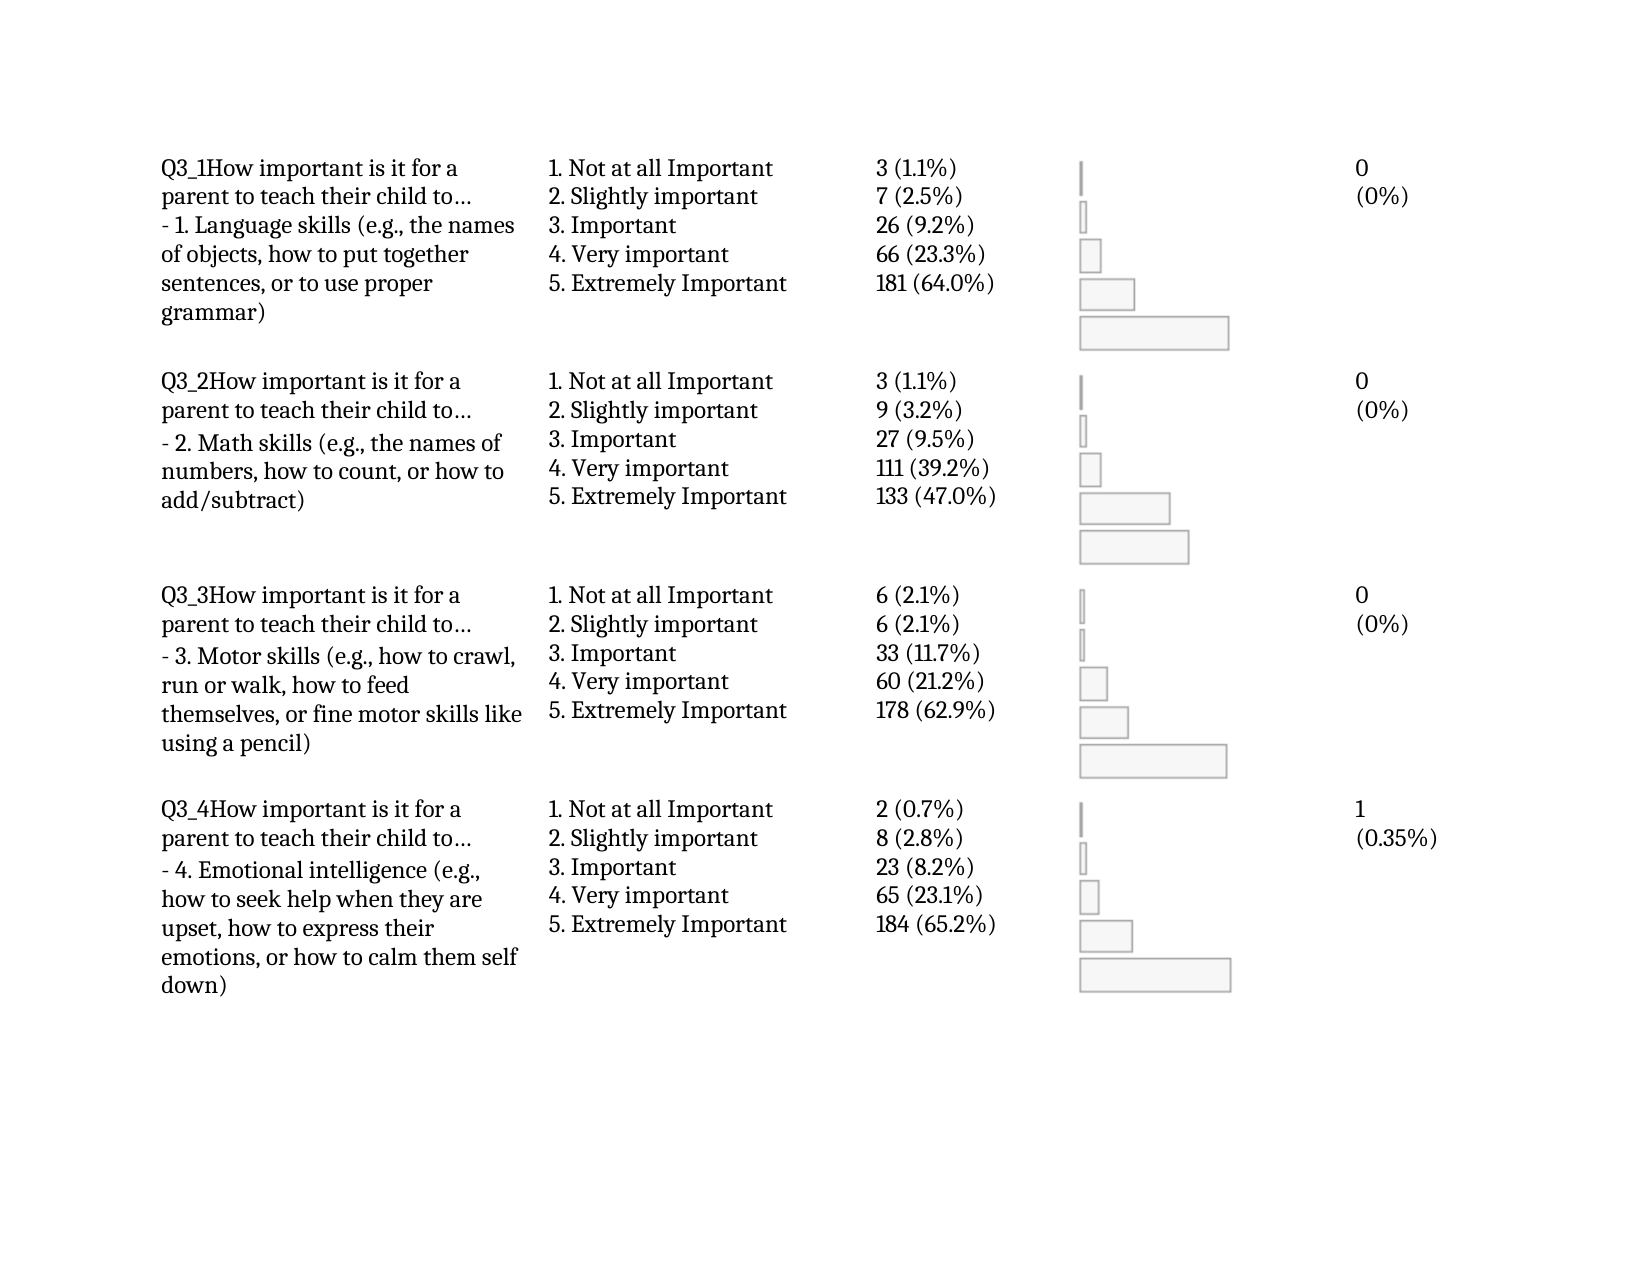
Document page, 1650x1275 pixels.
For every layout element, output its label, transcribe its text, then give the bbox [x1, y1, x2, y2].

picture [1067, 367, 1203, 574]
table_cell 1 (0.35%) [1344, 791, 1459, 1032]
table_cell 1. Not at all Important 2. Slightly important 3. Important 4. Very important 5. Extremely Important [537, 364, 865, 577]
table_cell [1056, 150, 1344, 364]
table_cell [1056, 364, 1344, 577]
table_cell Q3_3How important is it for a parent to teach their child to… - 3. Motor skills (e.g., how to crawl, run or walk, how to feed themselves, or fine motor skills like using a pencil) [150, 577, 537, 791]
table_cell 1. Not at all Important 2. Slightly important 3. Important 4. Very important 5. Extremely Important [537, 150, 865, 364]
table_cell 0 (0%) [1344, 150, 1459, 364]
picture [1067, 581, 1241, 788]
table_cell 0 (0%) [1344, 364, 1459, 577]
picture [1067, 795, 1245, 1002]
table_cell 6 (2.1%) 6 (2.1%) 33 (11.7%) 60 (21.2%) 178 (62.9%) [865, 577, 1056, 791]
table_cell Q3_2How important is it for a parent to teach their child to… - 2. Math skills (e.g., the names of numbers, how to count, or how to add/subtract) [150, 364, 537, 577]
table_cell Q3_4How important is it for a parent to teach their child to… - 4. Emotional intelligence (e.g., how to seek help when they are upset, how to express their emotions, or how to calm them self down) [150, 791, 537, 1032]
table_cell Q3_1How important is it for a parent to teach their child to… - 1. Language skills (e.g., the names of objects, how to put together sentences, or to use proper grammar) [150, 150, 537, 364]
table_cell 3 (1.1%) 9 (3.2%) 27 (9.5%) 111 (39.2%) 133 (47.0%) [865, 364, 1056, 577]
table_cell 2 (0.7%) 8 (2.8%) 23 (8.2%) 65 (23.1%) 184 (65.2%) [865, 791, 1056, 1032]
table_cell [1056, 791, 1344, 1032]
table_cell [537, 791, 865, 1032]
table_cell [1056, 577, 1344, 791]
picture [1067, 153, 1243, 360]
table_cell 0 (0%) [1344, 577, 1459, 791]
table_cell 3 (1.1%) 7 (2.5%) 26 (9.2%) 66 (23.3%) 181 (64.0%) [865, 150, 1056, 364]
table_cell 1. Not at all Important 2. Slightly important 3. Important 4. Very important 5. Extremely Important [537, 577, 865, 791]
